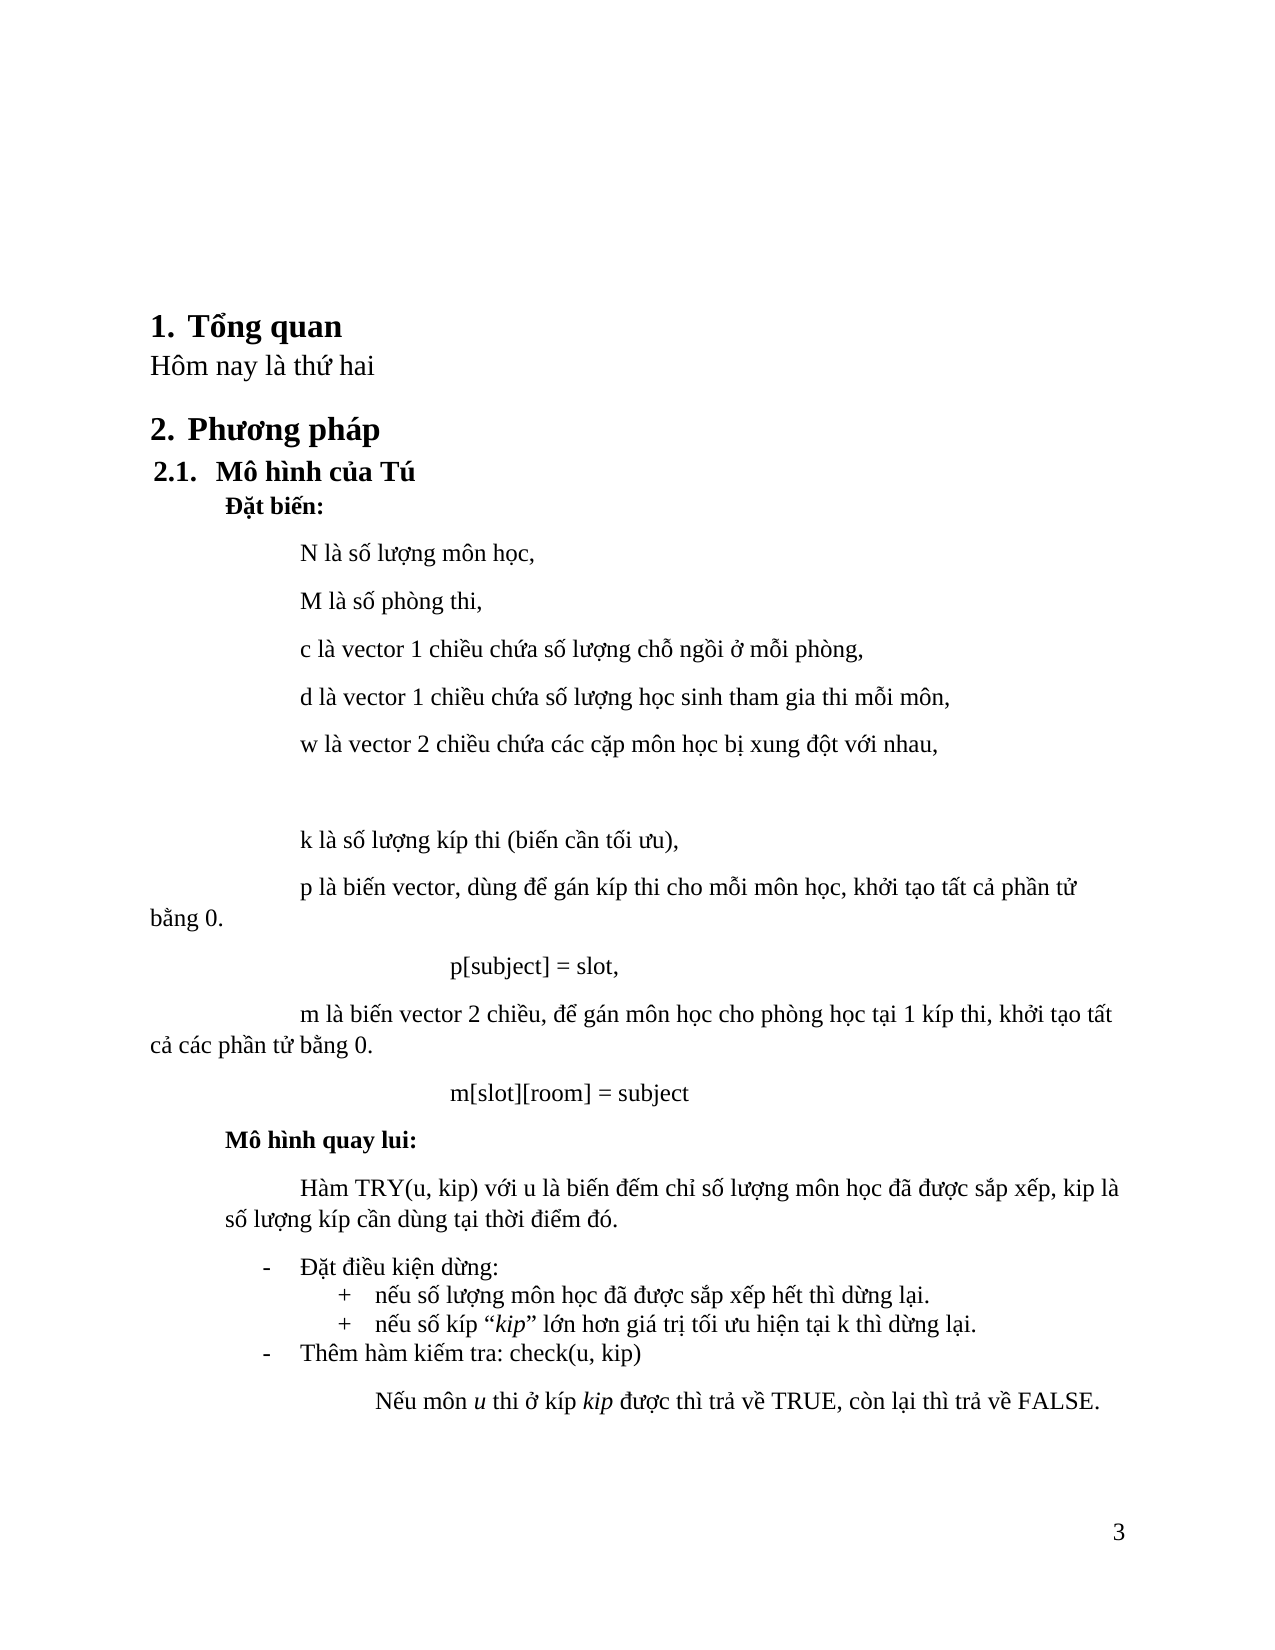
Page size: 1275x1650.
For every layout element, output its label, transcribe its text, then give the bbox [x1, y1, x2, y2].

list nếu số lượng môn học đã được sắp xếp hết thì dừng lại. [337, 1281, 1125, 1309]
subtitle Tổng quan [150, 307, 1125, 345]
text N là số lượng môn học, [225, 538, 1125, 567]
text m là biến vector 2 chiều, để gán môn học cho phòng học tại 1 kíp thi, khởi tạo tất cả các phần tử bằng 0. [150, 999, 1125, 1059]
text M là số phòng thi, [150, 586, 1125, 615]
text c là vector 1 chiều chứa số lượng chỗ ngồi ở mỗi phòng, [150, 634, 1125, 663]
list Đặt điều kiện dừng: [262, 1252, 1125, 1281]
list Thêm hàm kiếm tra: check(u, kip) [262, 1338, 1125, 1367]
text d là vector 1 chiều chứa số lượng học sinh tham gia thi mỗi môn, [150, 682, 1125, 710]
text w là vector 2 chiều chứa các cặp môn học bị xung đột với nhau, [150, 729, 1125, 758]
text Hàm TRY(u, kip) với u là biến đếm chỉ số lượng môn học đã được sắp xếp, kip là số lượng kíp cần dùng tại thời điểm đó. [225, 1173, 1125, 1233]
text p là biến vector, dùng để gán kíp thi cho mỗi môn học, khởi tạo tất cả phần tử bằng 0. [150, 872, 1125, 932]
list nếu số kíp “kip” lớn hơn giá trị tối ưu hiện tại k thì dừng lại. [337, 1309, 1125, 1338]
text m[slot][room] = subject [150, 1078, 1125, 1106]
text k là số lượng kíp thi (biến cần tối ưu), [150, 825, 1125, 853]
text Mô hình quay lui: [225, 1125, 1125, 1154]
text Hôm nay là thứ hai [150, 348, 1125, 381]
text Đặt biến: [150, 491, 1125, 519]
subtitle Phương pháp [150, 409, 1125, 447]
subtitle Mô hình của Tú [197, 454, 1125, 488]
text p[subject] = slot, [450, 951, 1125, 980]
text Nếu môn u thi ở kíp kip được thì trả về TRUE, còn lại thì trả về FALSE. [300, 1386, 1125, 1414]
